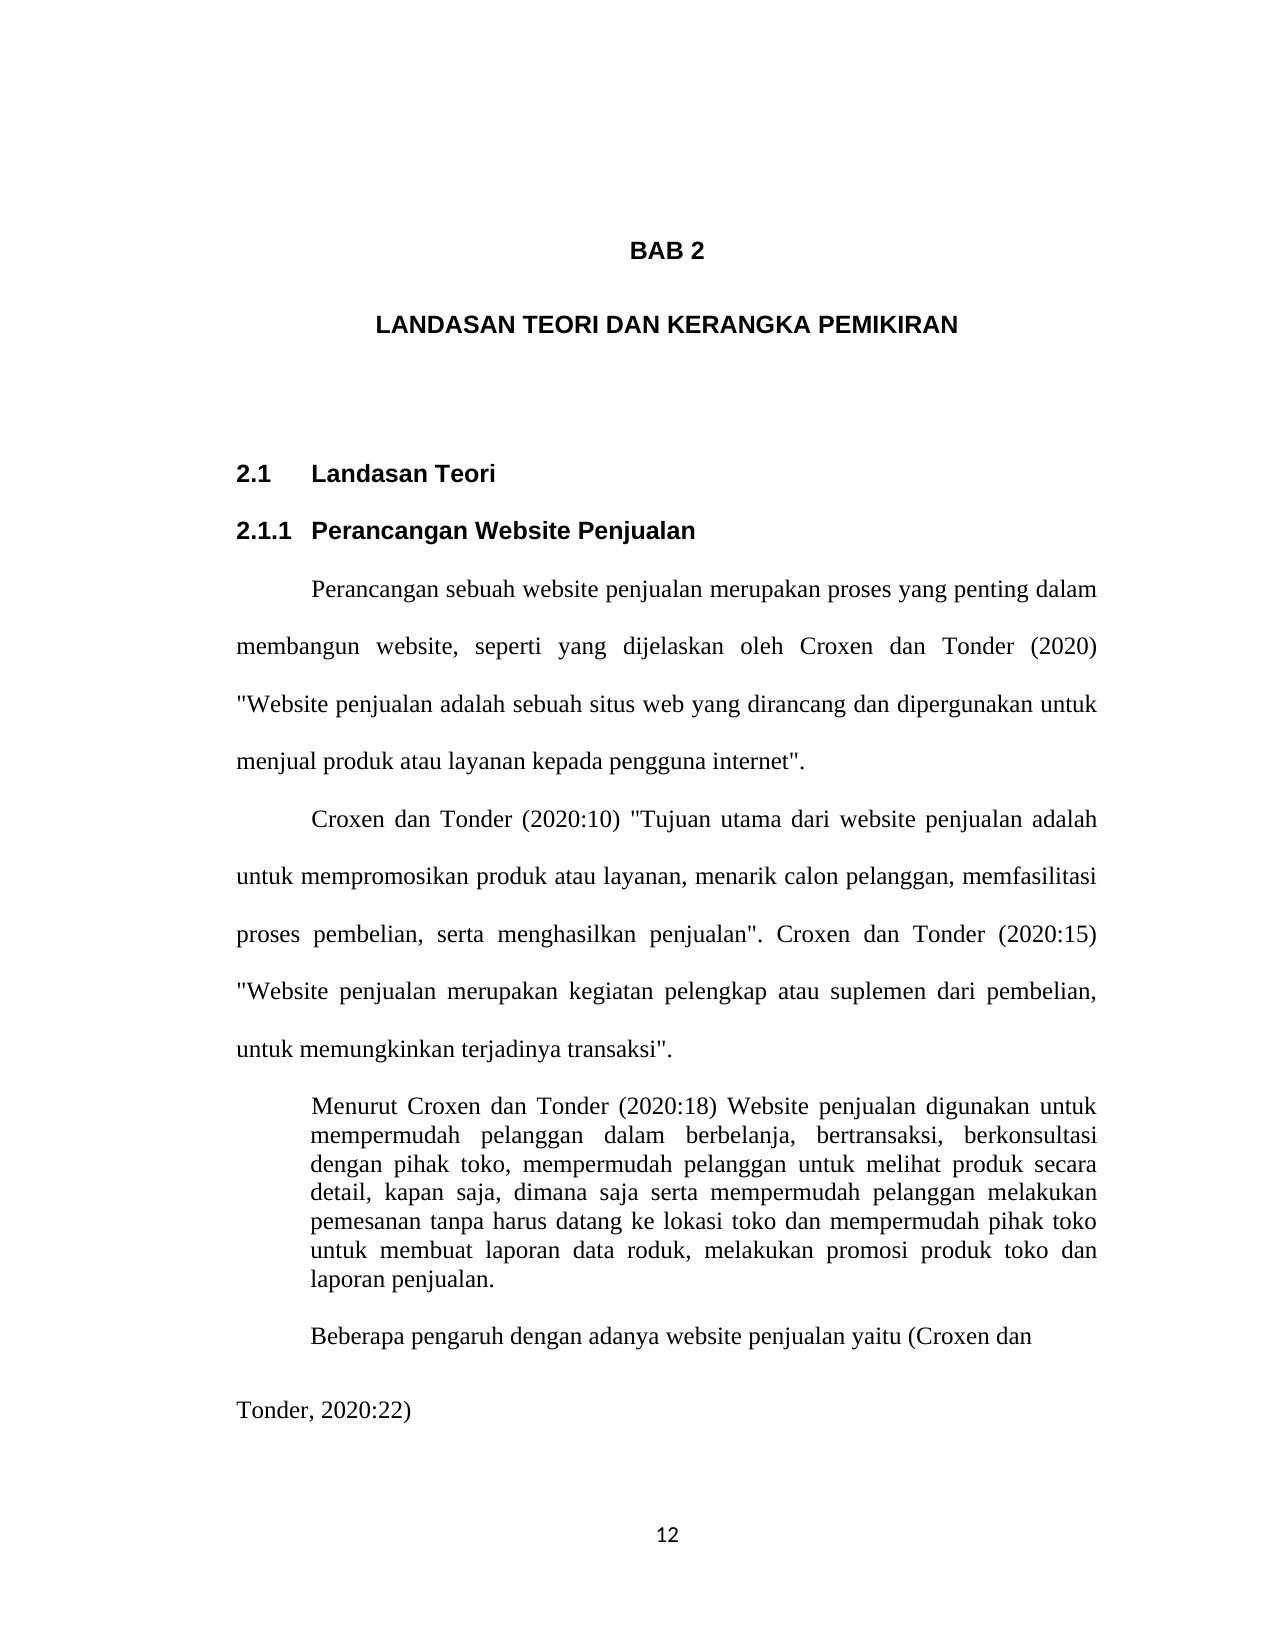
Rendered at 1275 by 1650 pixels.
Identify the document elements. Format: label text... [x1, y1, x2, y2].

text Croxen dan Tonder (2020:10) "Tujuan utama dari website penjualan adalah untuk mempromosikan produk atau layanan, menarik calon pelanggan, memfasilitasi proses pembelian, serta menghasilkan penjualan". Croxen dan Tonder (2020:15) "Website penjualan merupakan kegiatan pelengkap atau suplemen dari pembelian, untuk memungkinkan terjadinya transaksi". [236, 804, 1098, 1062]
text Tonder, 2020:22) [236, 1395, 1098, 1424]
text Beberapa pengaruh dengan adanya website penjualan yaitu (Croxen dan [236, 1321, 1098, 1350]
text Perancangan sebuah website penjualan merupakan proses yang penting dalam membangun website, seperti yang dijelaskan oleh Croxen dan Tonder (2020) "Website penjualan adalah sebuah situs web yang dirancang dan dipergunakan untuk menjual produk atau layanan kepada pengguna internet". [236, 574, 1098, 775]
text 2.1 Landasan Teori [236, 459, 1098, 487]
text 2.1.1 Perancangan Website Penjualan [236, 516, 1098, 545]
text Menurut Croxen dan Tonder (2020:18) Website penjualan digunakan untuk mempermudah pelanggan dalam berbelanja, bertransaksi, berkonsultasi dengan pihak toko, mempermudah pelanggan untuk melihat produk secara detail, kapan saja, dimana saja serta mempermudah pelanggan melakukan pemesanan tanpa harus datang ke lokasi toko dan mempermudah pihak toko untuk membuat laporan data roduk, melakukan promosi produk toko dan laporan penjualan. [310, 1091, 1098, 1292]
text LANDASAN TEORI DAN KERANGKA PEMIKIRAN [236, 310, 1098, 339]
text BAB 2 [236, 236, 1098, 265]
